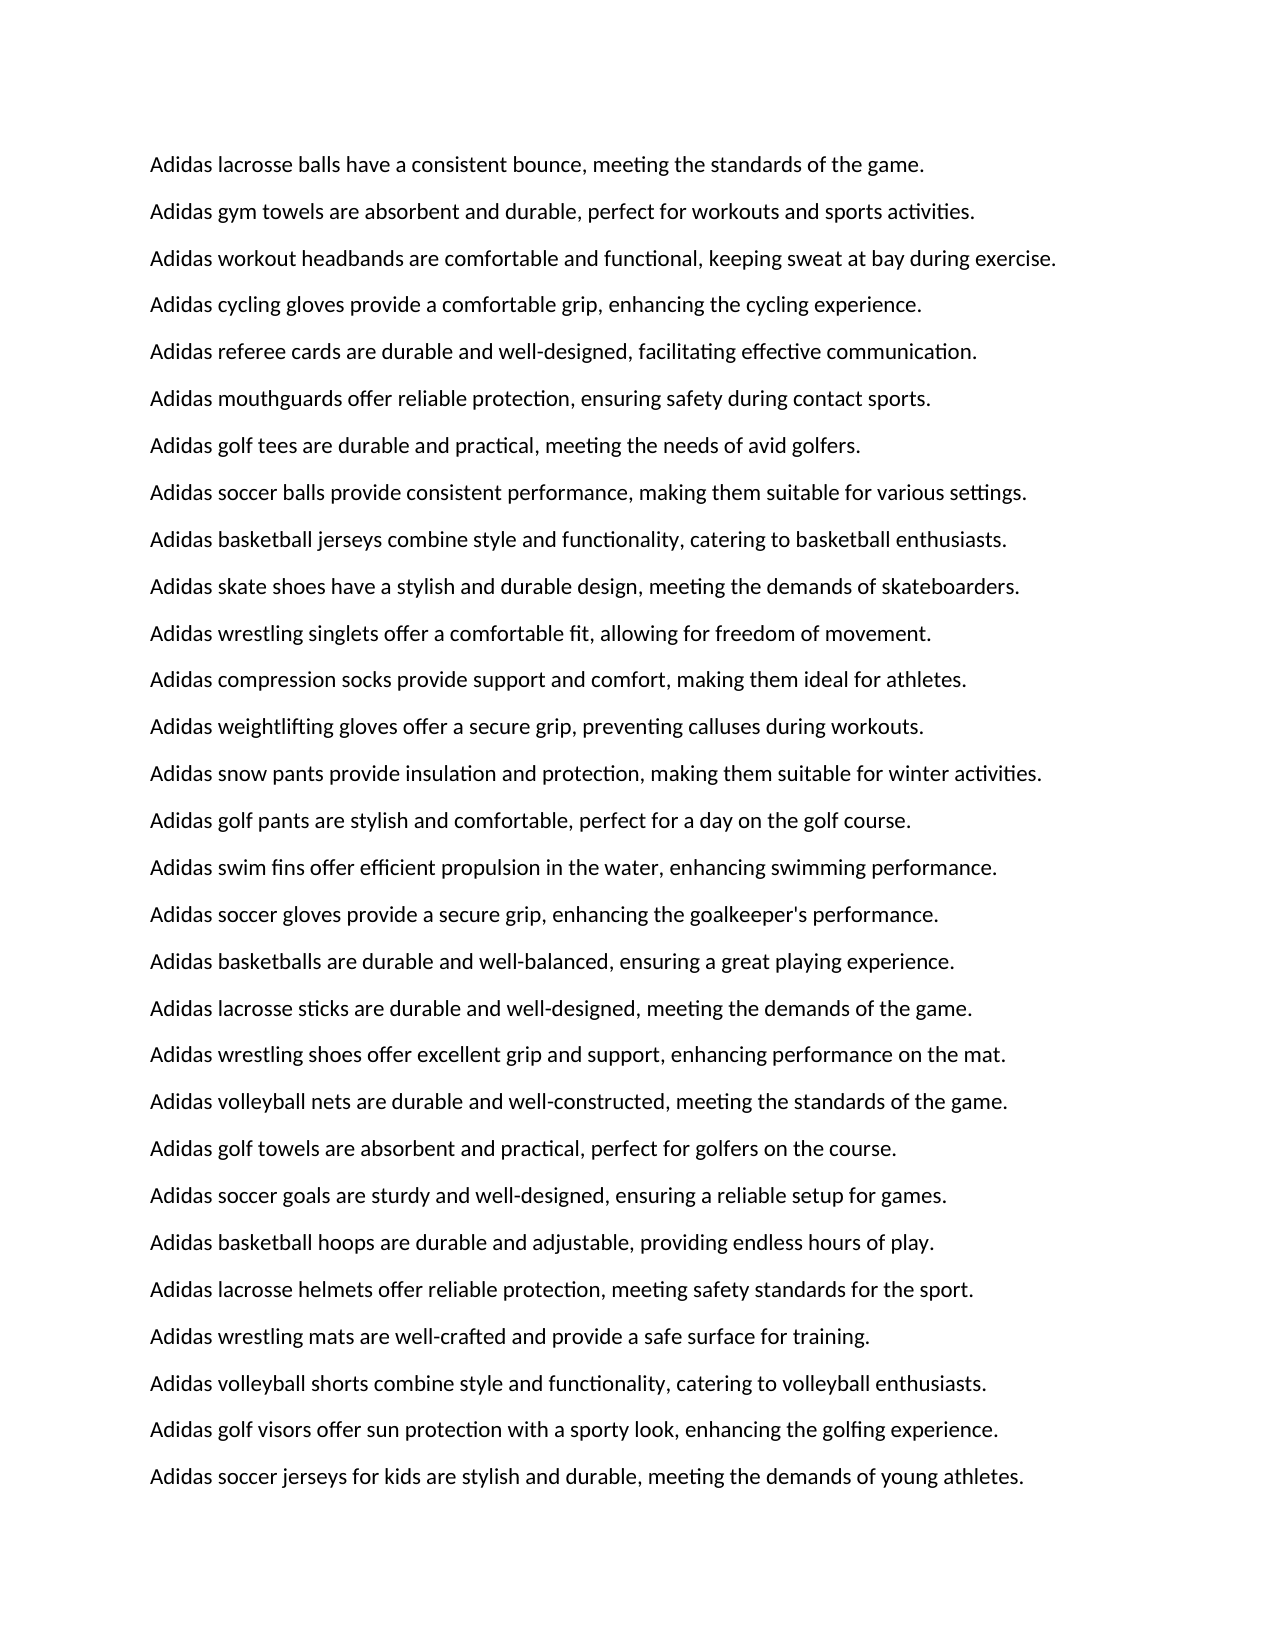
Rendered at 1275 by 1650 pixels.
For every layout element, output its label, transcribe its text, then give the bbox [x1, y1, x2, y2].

text Adidas gym towels are absorbent and durable, perfect for workouts and sports activities. [150, 197, 1125, 225]
text Adidas volleyball nets are durable and well-constructed, meeting the standards of the game. [150, 1087, 1125, 1116]
text Adidas wrestling mats are well-crafted and provide a safe surface for training. [150, 1322, 1125, 1350]
text Adidas skate shoes have a stylish and durable design, meeting the demands of skateboarders. [150, 572, 1125, 600]
text Adidas workout headbands are comfortable and functional, keeping sweat at bay during exercise. [150, 244, 1125, 272]
text Adidas swim fins offer efficient propulsion in the water, enhancing swimming performance. [150, 853, 1125, 881]
text Adidas referee cards are durable and well-designed, facilitating effective communication. [150, 337, 1125, 366]
text Adidas weightlifting gloves offer a secure grip, preventing calluses during workouts. [150, 712, 1125, 741]
text Adidas golf visors offer sun protection with a sporty look, enhancing the golfing experience. [150, 1416, 1125, 1444]
text Adidas wrestling shoes offer excellent grip and support, enhancing performance on the mat. [150, 1041, 1125, 1069]
text Adidas cycling gloves provide a comfortable grip, enhancing the cycling experience. [150, 291, 1125, 319]
text Adidas volleyball shorts combine style and functionality, catering to volleyball enthusiasts. [150, 1369, 1125, 1397]
text Adidas golf pants are stylish and comfortable, perfect for a day on the golf course. [150, 806, 1125, 834]
text Adidas wrestling singlets offer a comfortable fit, allowing for freedom of movement. [150, 619, 1125, 647]
text Adidas soccer gloves provide a secure grip, enhancing the goalkeeper's performance. [150, 900, 1125, 928]
text Adidas soccer balls provide consistent performance, making them suitable for various settings. [150, 478, 1125, 506]
text Adidas golf tees are durable and practical, meeting the needs of avid golfers. [150, 431, 1125, 459]
text Adidas lacrosse sticks are durable and well-designed, meeting the demands of the game. [150, 994, 1125, 1022]
text Adidas mouthguards offer reliable protection, ensuring safety during contact sports. [150, 384, 1125, 412]
text Adidas basketballs are durable and well-balanced, ensuring a great playing experience. [150, 947, 1125, 975]
text Adidas basketball hoops are durable and adjustable, providing endless hours of play. [150, 1228, 1125, 1256]
text Adidas snow pants provide insulation and protection, making them suitable for winter activities. [150, 759, 1125, 787]
text Adidas lacrosse balls have a consistent bounce, meeting the standards of the game. [150, 150, 1125, 178]
text Adidas basketball jerseys combine style and functionality, catering to basketball enthusiasts. [150, 525, 1125, 553]
text Adidas lacrosse helmets offer reliable protection, meeting safety standards for the sport. [150, 1275, 1125, 1303]
text Adidas soccer jerseys for kids are stylish and durable, meeting the demands of young athletes. [150, 1462, 1125, 1491]
text Adidas compression socks provide support and comfort, making them ideal for athletes. [150, 666, 1125, 694]
text Adidas golf towels are absorbent and practical, perfect for golfers on the course. [150, 1134, 1125, 1162]
text Adidas soccer goals are sturdy and well-designed, ensuring a reliable setup for games. [150, 1181, 1125, 1209]
